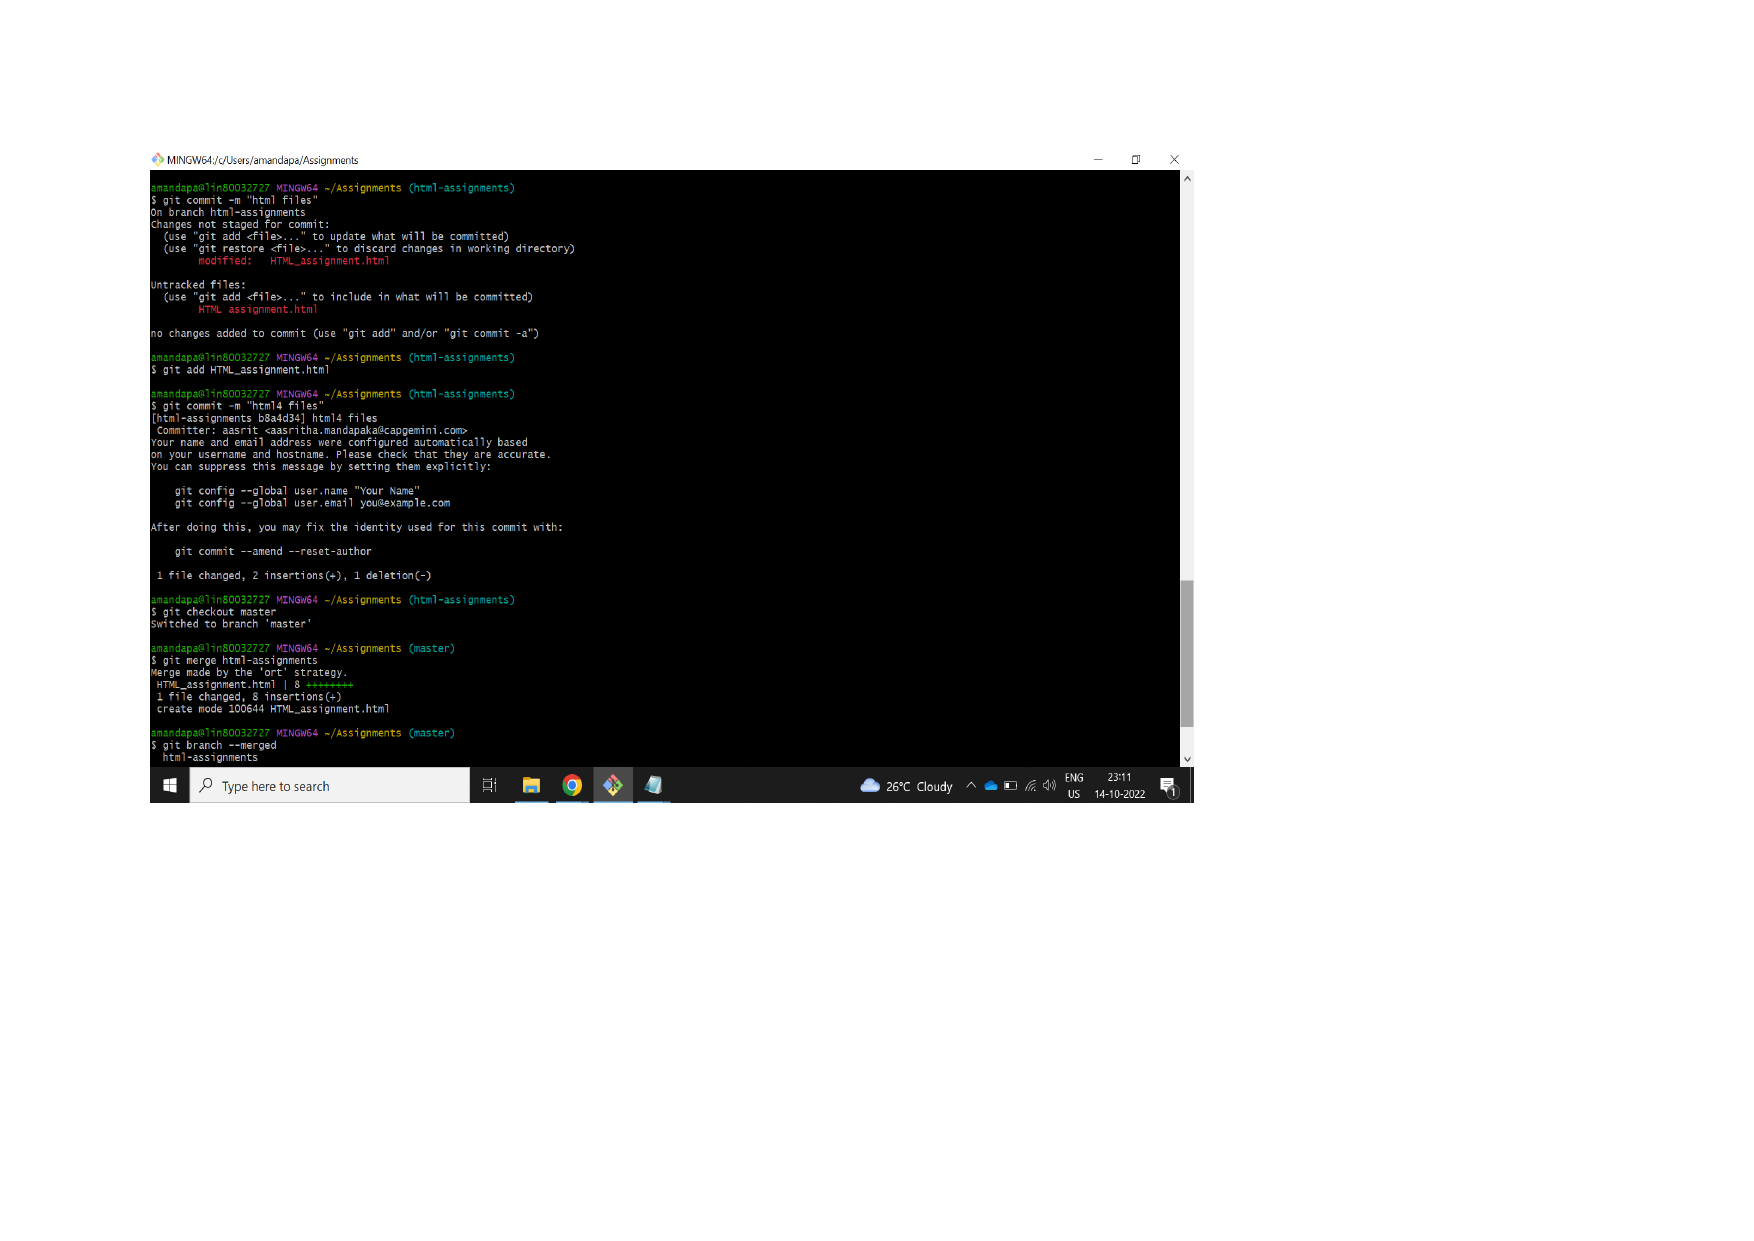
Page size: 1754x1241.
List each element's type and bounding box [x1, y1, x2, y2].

picture [150, 150, 1194, 803]
